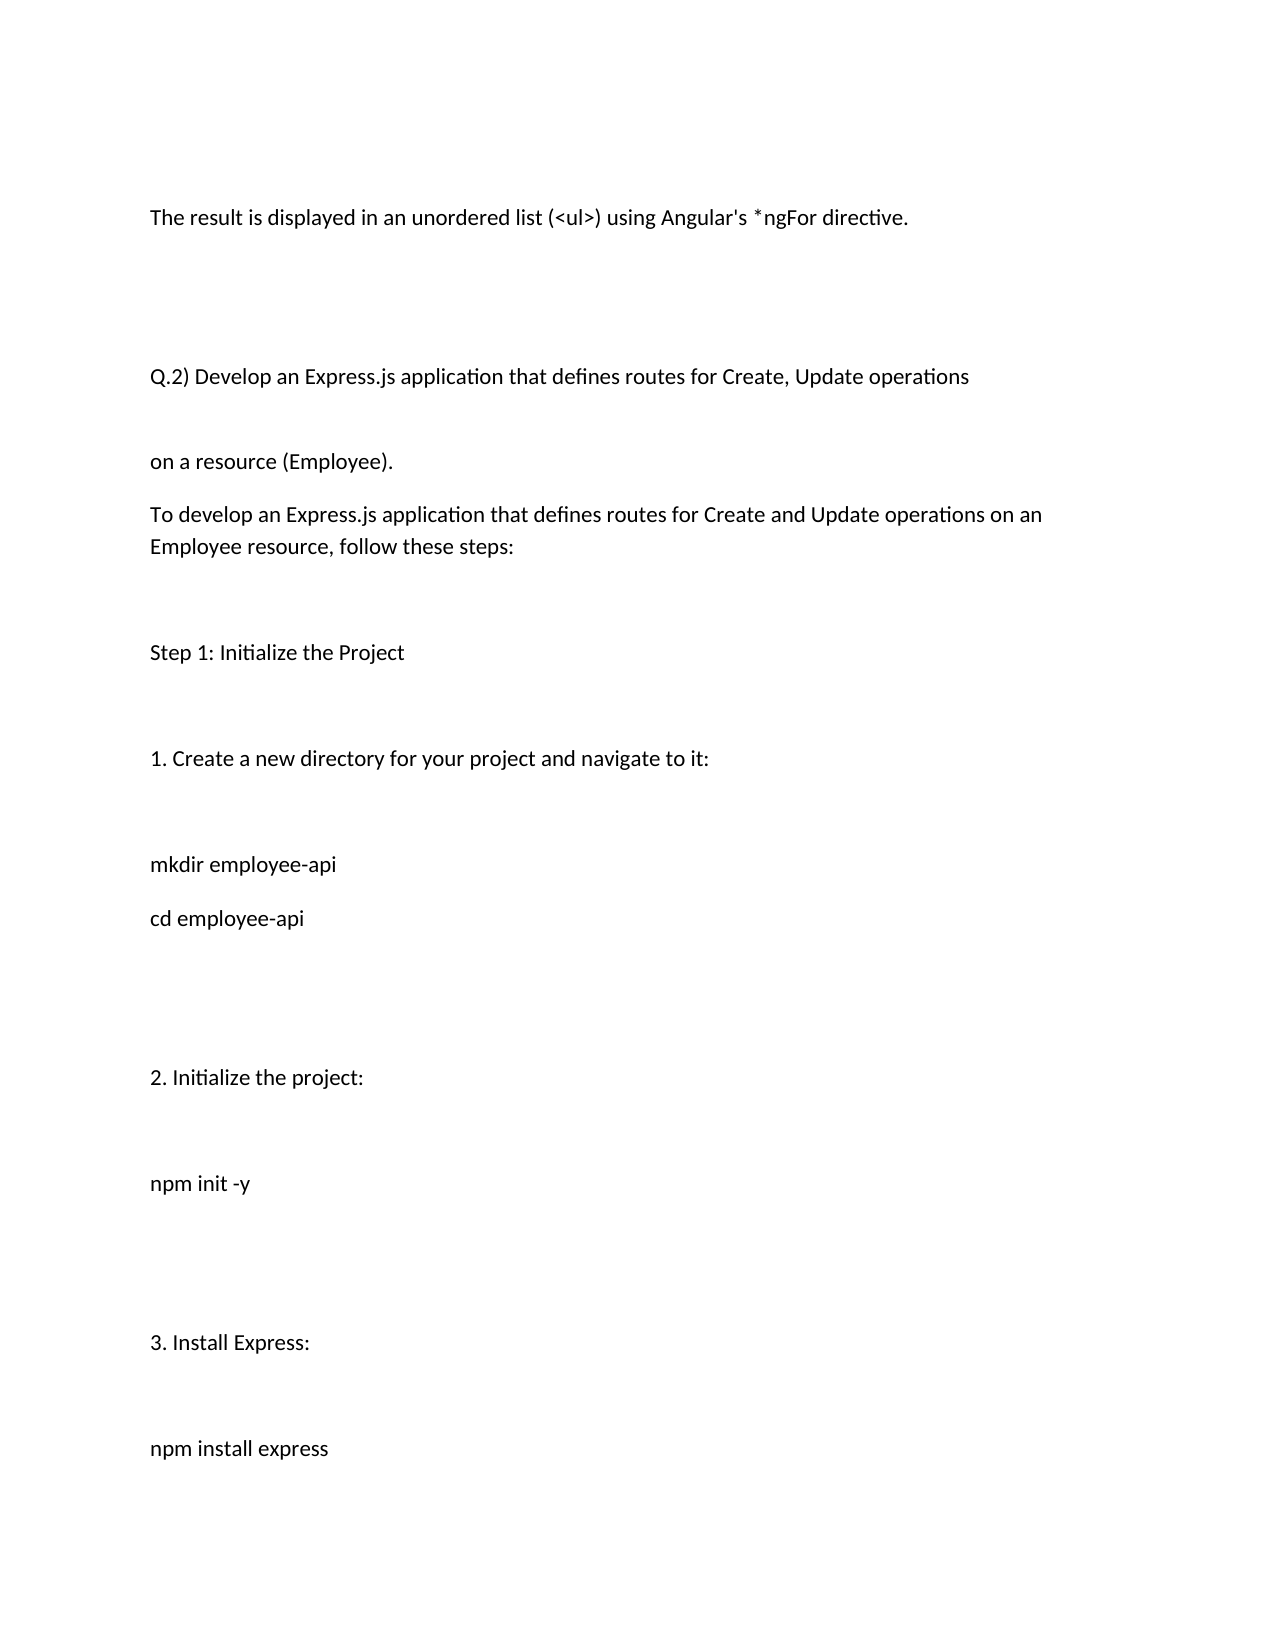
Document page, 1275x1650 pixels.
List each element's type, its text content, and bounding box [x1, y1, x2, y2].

text Step 1: Initialize the Project [150, 638, 1125, 667]
text npm install express [150, 1434, 1125, 1462]
text 3. Install Express: [150, 1328, 1125, 1356]
text cd employee-api [150, 904, 1125, 932]
text To develop an Express.js application that defines routes for Create and Update operations on an Employee resource, follow these steps: [150, 500, 1125, 561]
text Q.2) Develop an Express.js application that defines routes for Create, Update operations [150, 362, 1125, 422]
text on a resource (Employee). [150, 447, 1125, 475]
text 2. Initialize the project: [150, 1063, 1125, 1091]
text The result is displayed in an unordered list (<ul>) using Angular's *ngFor directive. [150, 203, 1125, 231]
text mkdir employee-api [150, 851, 1125, 879]
text npm init -y [150, 1169, 1125, 1197]
text 1. Create a new directory for your project and navigate to it: [150, 744, 1125, 773]
